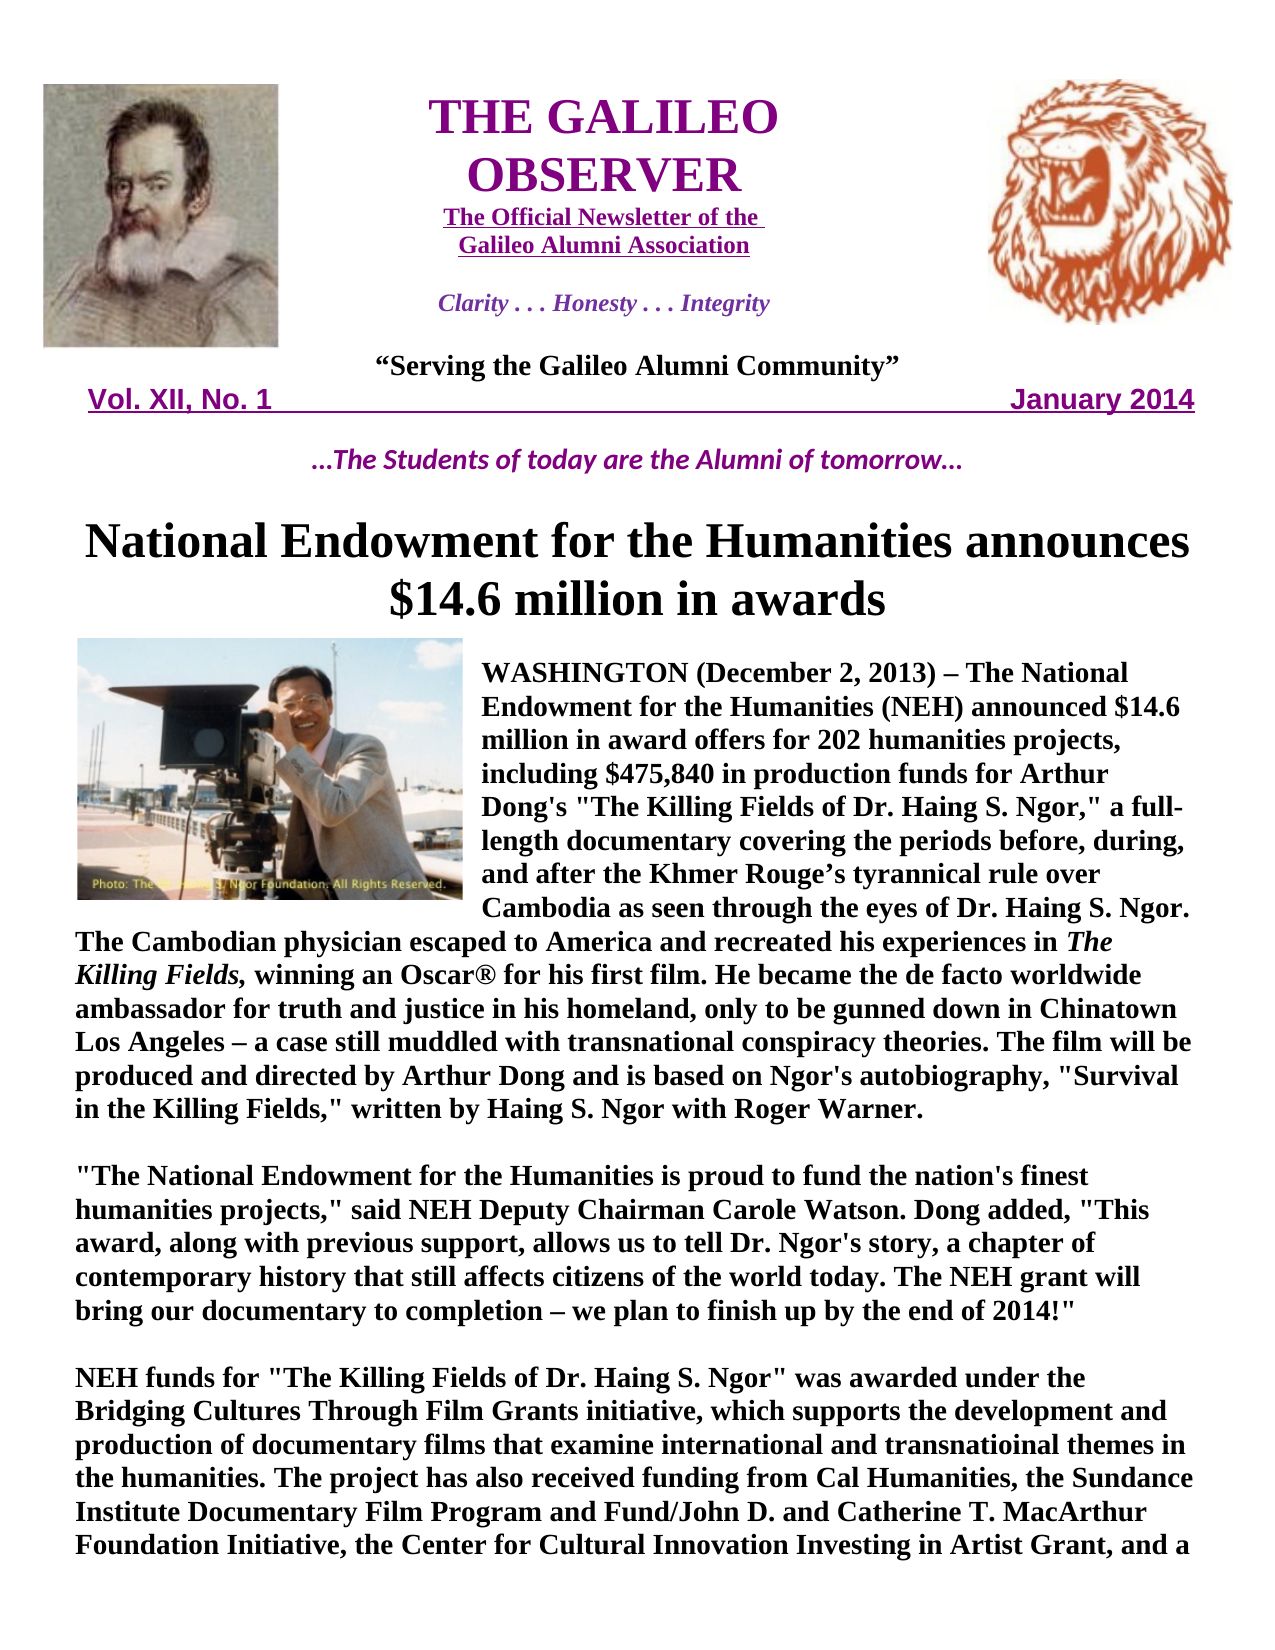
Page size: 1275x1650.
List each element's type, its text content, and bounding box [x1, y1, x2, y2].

text National Endowment for the Humanities announces $14.6 million in awards [75, 511, 1200, 626]
text WASHINGTON (December 2, 2013) – The National Endowment for the Humanities (NEH) announced $14.6 million in award offers for 202 humanities projects, including $475,840 in production funds for Arthur Dong's "The Killing Fields of Dr. Haing S. Ngor," a full-length documentary covering the periods before, during, and after the Khmer Rouge’s tyrannical rule over Cambodia as seen through the eyes of Dr. Haing S. Ngor. The Cambodian physician escaped to America and recreated his experiences in The Killing Fields, winning an Oscar® for his first film. He became the de facto worldwide ambassador for truth and justice in his homeland, only to be gunned down in Chinatown Los Angeles – a case still muddled with transnational conspiracy theories. The film will be produced and directed by Arthur Dong and is based on Ngor's autobiography, "Survival in the Killing Fields," written by Haing S. Ngor with Roger Warner. [75, 655, 1200, 1125]
picture [75, 638, 462, 898]
table_header [920, 56, 1233, 348]
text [75, 1360, 1200, 1561]
table_cell “Serving the Galileo Alumni Community” [42, 348, 1233, 382]
text "The National Endowment for the Humanities is proud to fund the nation's finest humanities projects," said NEH Deputy Chairman Carole Watson. Dong added, "This award, along with previous support, allows us to tell Dr. Ngor's story, a chapter of contemporary history that still affects citizens of the world today. The NEH grant will bring our documentary to completion – we plan to finish up by the end of 2014!" [75, 1158, 1200, 1326]
picture [42, 84, 280, 349]
text …The Students of today are the Alumni of tomorrow… [75, 441, 1200, 477]
table_header [42, 56, 287, 348]
text Vol. XII, No. 1 ____________________ ____ January 2014 [75, 382, 1200, 415]
picture [987, 79, 1233, 325]
table_header THE GALILEO OBSERVER The Official Newsletter of the Galileo Alumni Association Clarity . . . Honesty . . . Integrity [288, 56, 920, 348]
